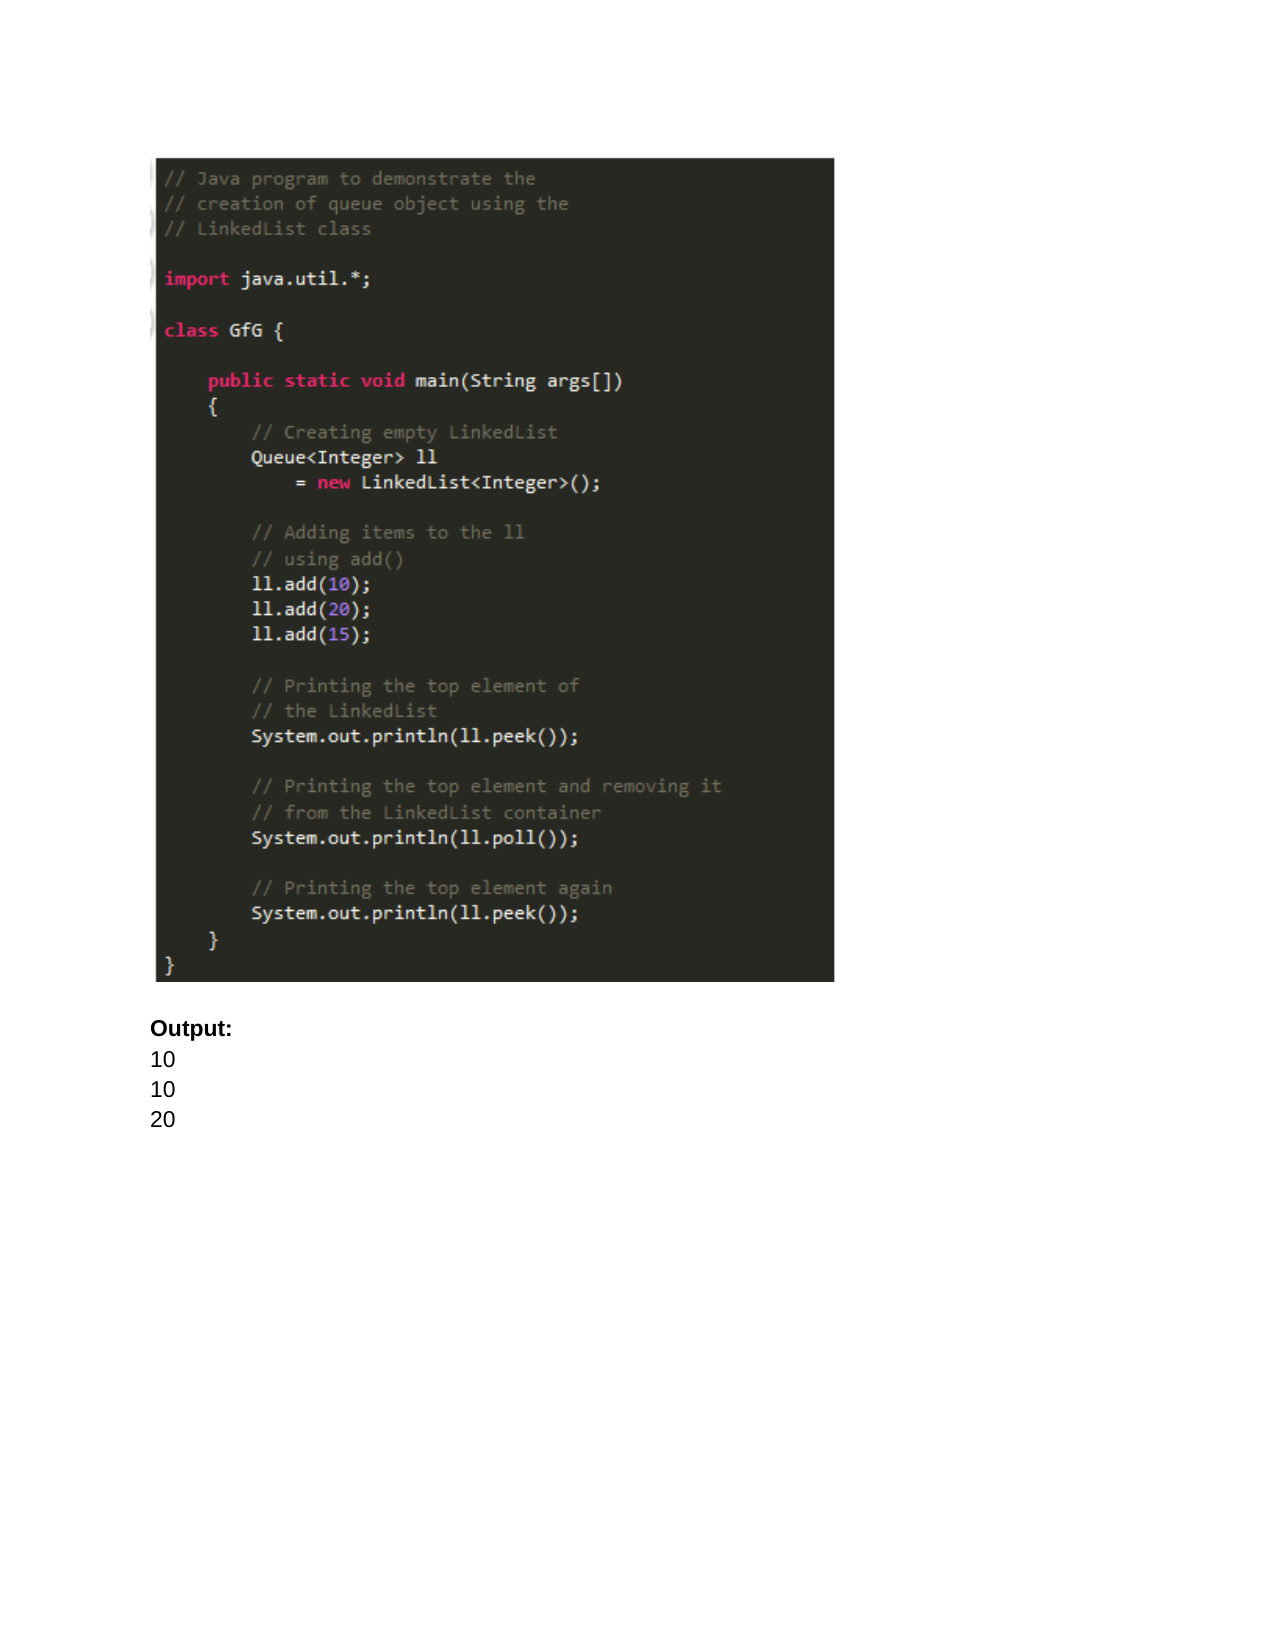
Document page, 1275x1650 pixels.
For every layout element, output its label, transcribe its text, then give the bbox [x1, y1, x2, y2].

text 10 [150, 1076, 1125, 1102]
text 20 [150, 1106, 1125, 1132]
text Output: [150, 1015, 1125, 1042]
picture [150, 150, 835, 982]
text 10 [150, 1046, 1125, 1072]
